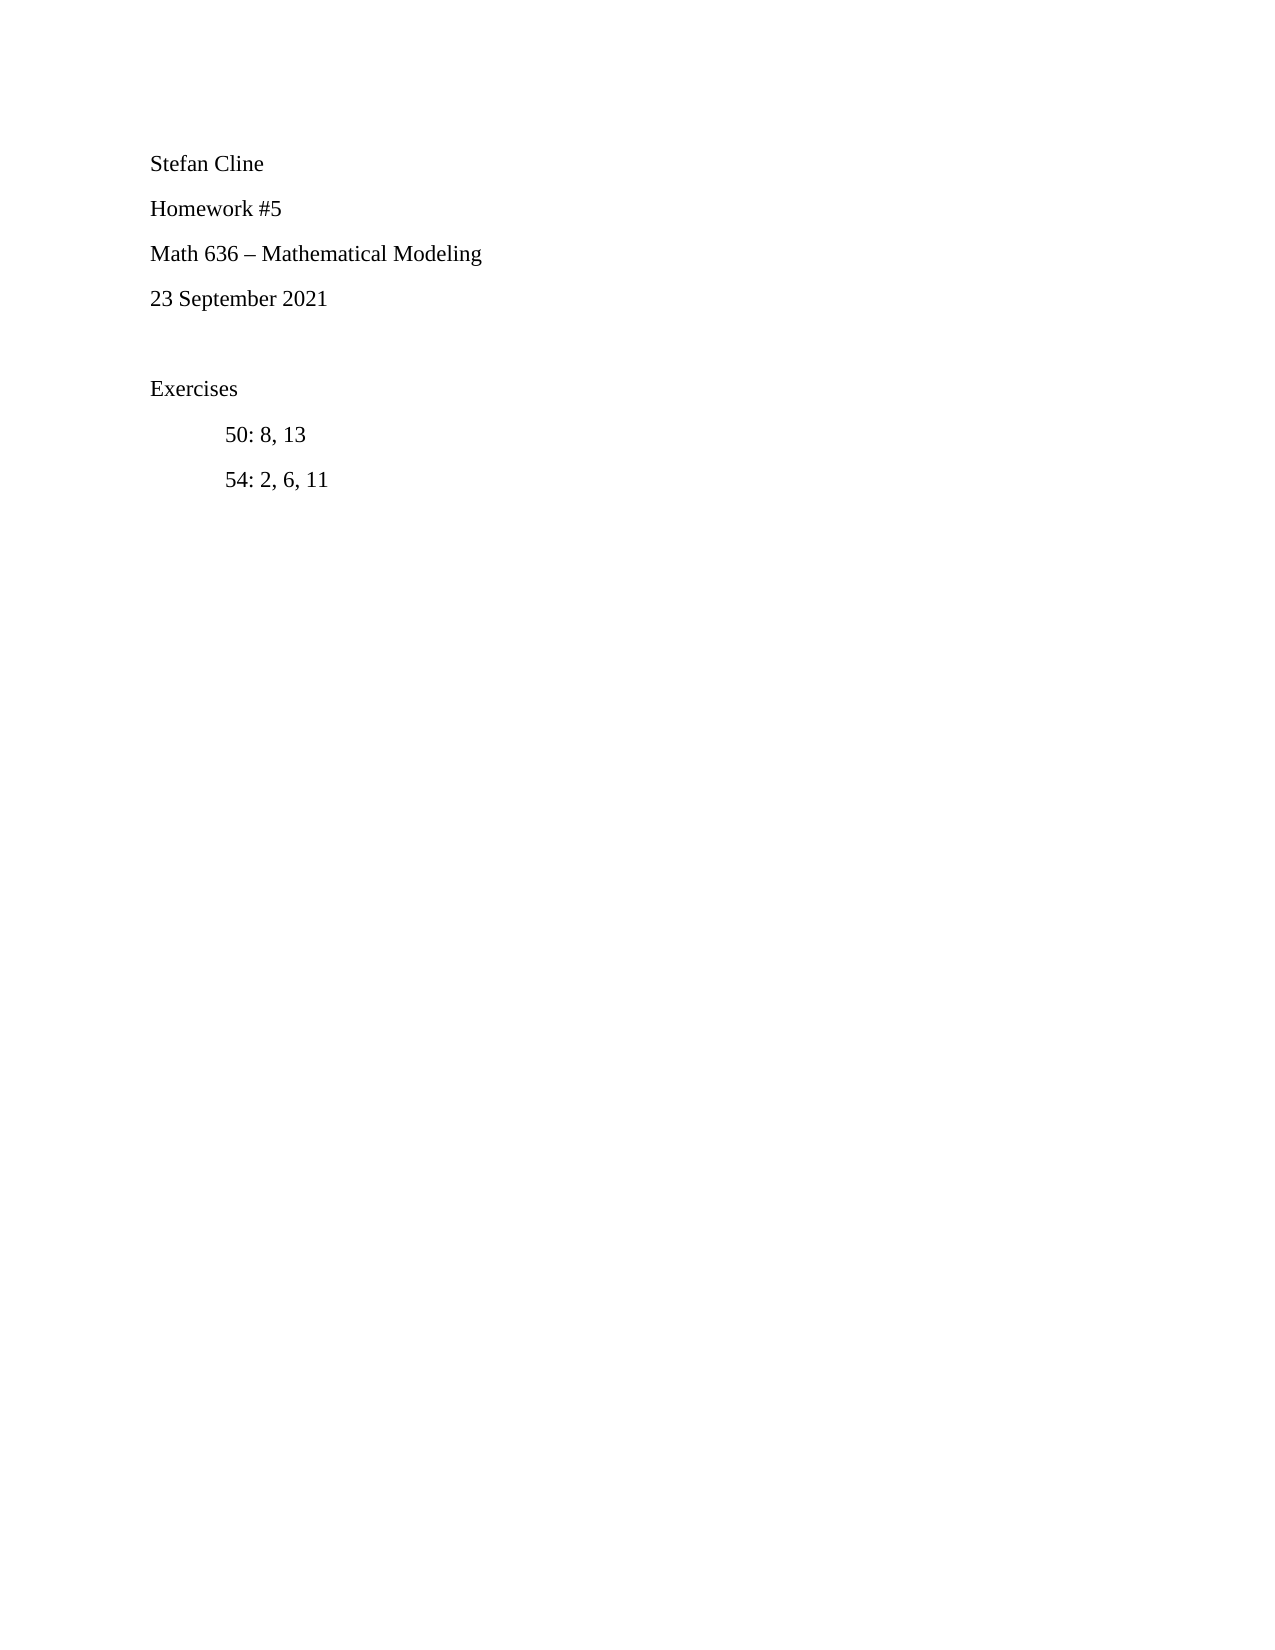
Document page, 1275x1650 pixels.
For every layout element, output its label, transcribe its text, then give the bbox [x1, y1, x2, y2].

text 50: 8, 13 [225, 421, 1125, 447]
text Math 636 – Mathematical Modeling [150, 240, 1125, 267]
text Exercises [150, 376, 1125, 402]
text Homework #5 [150, 195, 1125, 221]
text 54: 2, 6, 11 [225, 466, 1125, 492]
text Stefan Cline [150, 150, 1125, 176]
text 23 September 2021 [150, 285, 1125, 312]
